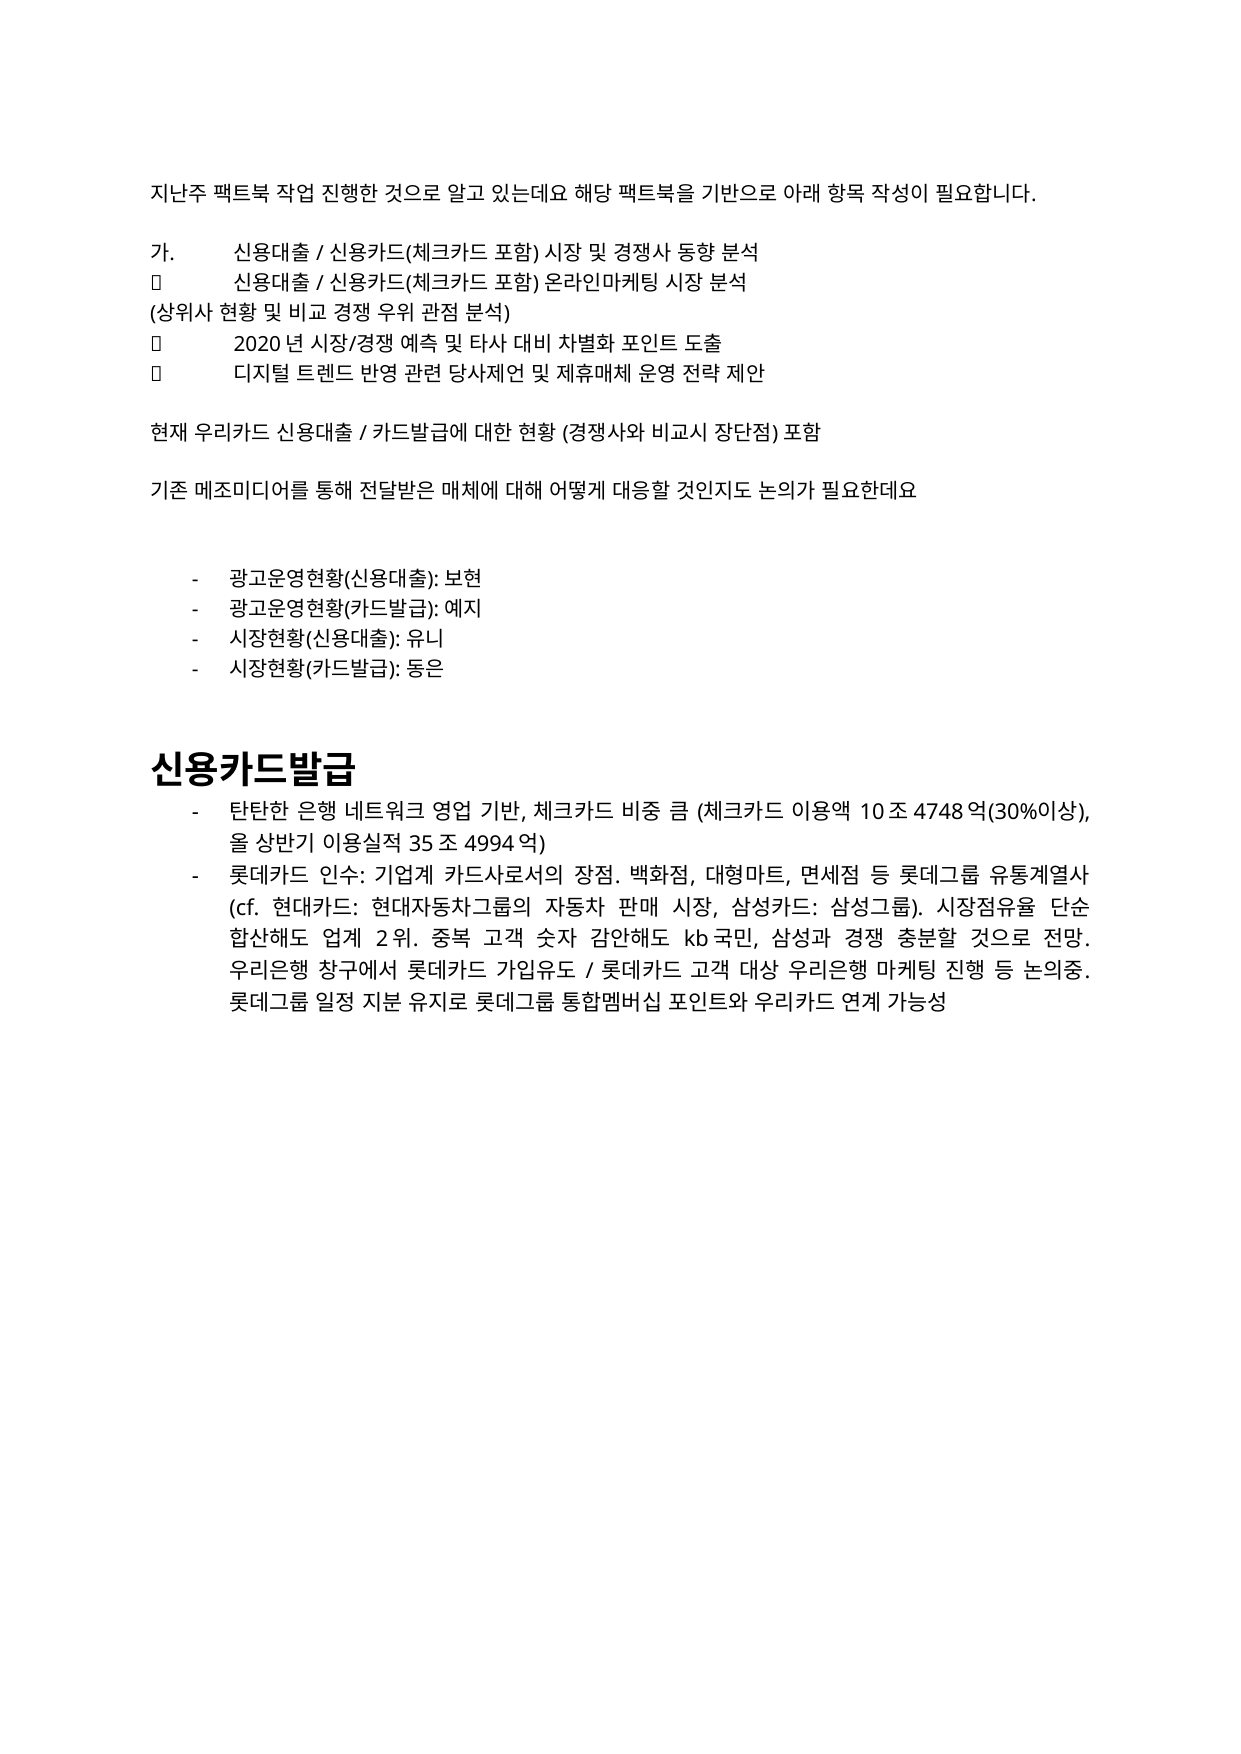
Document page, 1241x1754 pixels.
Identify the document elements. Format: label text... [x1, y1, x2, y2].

list 시장현황(신용대출): 유니 [192, 622, 1090, 653]
text  신용대출 / 신용카드(체크카드 포함) 온라인마케팅 시장 분석 [150, 266, 1090, 297]
text  디지털 트렌드 반영 관련 당사제언 및 제휴매체 운영 전략 제안 [150, 357, 1090, 387]
text 신용카드발급 [150, 740, 1090, 794]
text  2020년 시장/경쟁 예측 및 타사 대비 차별화 포인트 도출 [150, 327, 1090, 357]
text 기존 메조미디어를 통해 전달받은 매체에 대해 어떻게 대응할 것인지도 논의가 필요한데요 [150, 475, 1090, 505]
text 가. 신용대출 / 신용카드(체크카드 포함) 시장 및 경쟁사 동향 분석 [150, 236, 1090, 266]
text 현재 우리카드 신용대출 / 카드발급에 대한 현황 (경쟁사와 비교시 장단점) 포함 [150, 416, 1090, 446]
list 시장현황(카드발급): 동은 [192, 653, 1090, 683]
list 광고운영현황(신용대출): 보현 [192, 562, 1090, 592]
text 지난주 팩트북 작업 진행한 것으로 알고 있는데요 해당 팩트북을 기반으로 아래 항목 작성이 필요합니다. [150, 177, 1090, 207]
list 탄탄한 은행 네트워크 영업 기반, 체크카드 비중 큼 (체크카드 이용액 10조4748억(30%이상), 올 상반기 이용실적 35조 4994억) [192, 794, 1090, 858]
list 롯데카드 인수: 기업계 카드사로서의 장점. 백화점, 대형마트, 면세점 등 롯데그룹 유통계열사 (cf. 현대카드: 현대자동차그룹의 자동차 판매 시장, 삼성카드: 삼성그룹). 시장점유율 단순 합산해도 업계 2위. 중복 고객 숫자 감안해도 kb국민, 삼성과 경쟁 충분할 것으로 전망. 우리은행 창구에서 롯데카드 가입유도 / 롯데카드 고객 대상 우리은행 마케팅 진행 등 논의중. 롯데그룹 일정 지분 유지로 롯데그룹 통합멤버십 포인트와 우리카드 연계 가능성 [192, 858, 1090, 1016]
list 광고운영현황(카드발급): 예지 [192, 592, 1090, 622]
text (상위사 현황 및 비교 경쟁 우위 관점 분석) [150, 297, 1090, 327]
